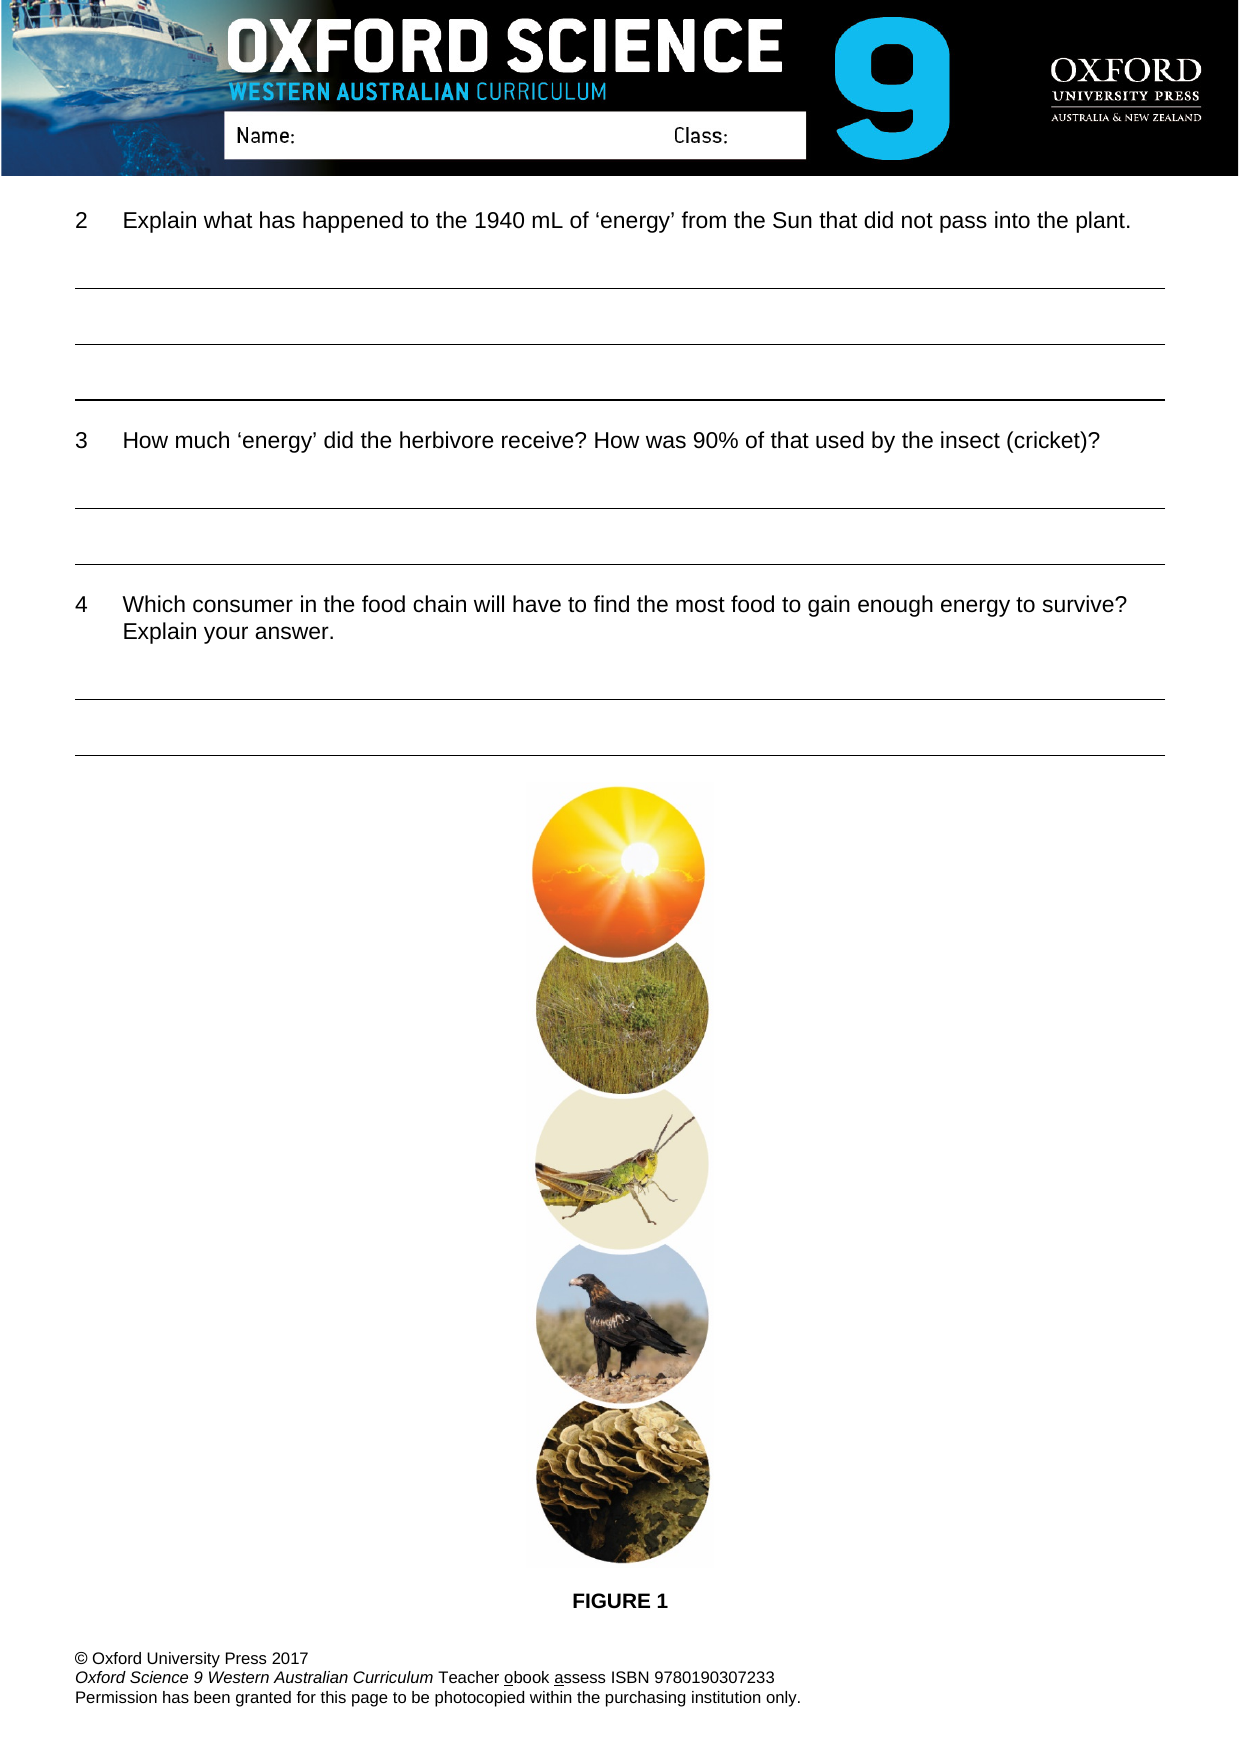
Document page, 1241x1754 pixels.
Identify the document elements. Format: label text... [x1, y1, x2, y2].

list 2 Explain what has happened to the 1940 mL of ‘energy’ from the Sun that did not pass into the plant. [75, 207, 1165, 233]
list 3 How much ‘energy’ did the herbivore receive? How was 90% of that used by the insect (cricket)? [75, 427, 1165, 453]
picture [0, 0, 1238, 176]
picture [526, 782, 715, 1568]
list 4 Which consumer in the food chain will have to find the most food to gain enough energy to survive? Explain your answer. [75, 591, 1165, 644]
text FIGURE 1 [75, 1589, 1165, 1613]
